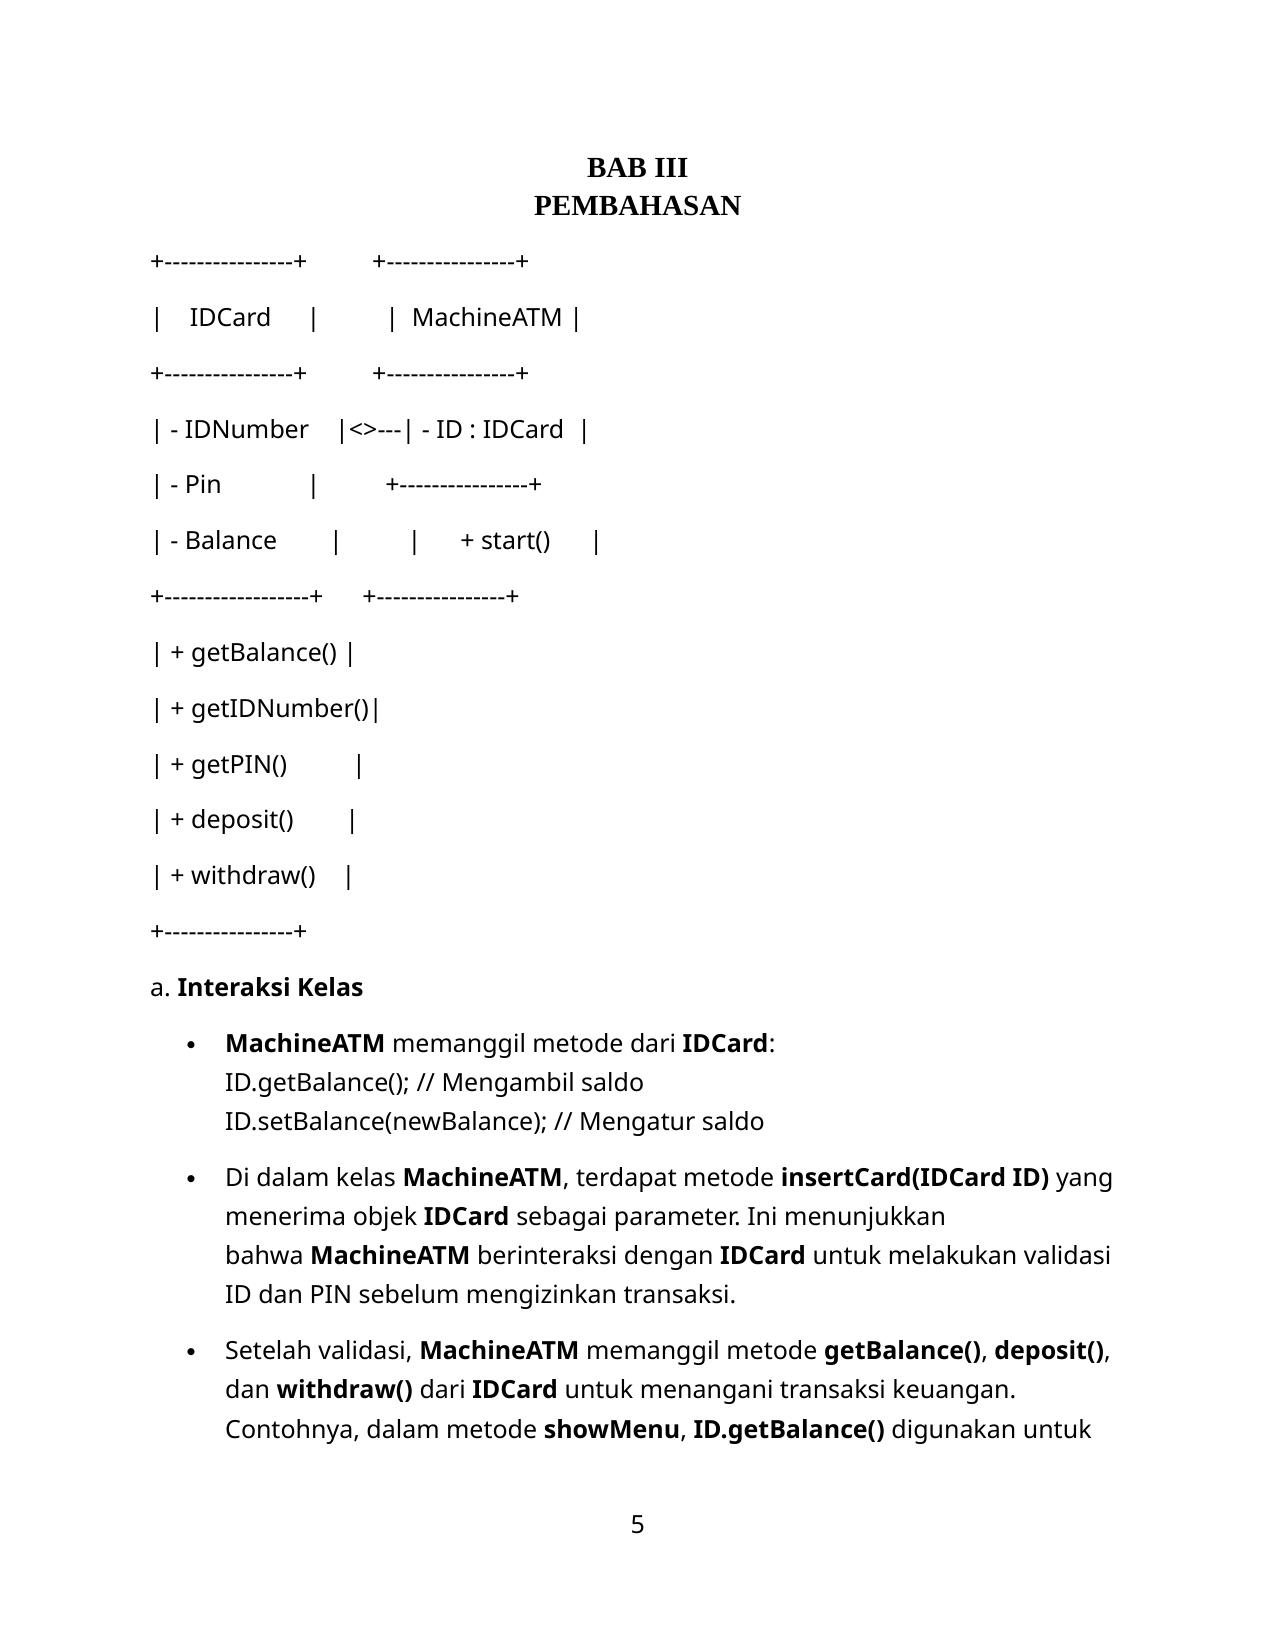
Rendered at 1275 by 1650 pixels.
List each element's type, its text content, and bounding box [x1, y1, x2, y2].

subtitle BAB III PEMBAHASAN [150, 150, 1125, 222]
text +----------------+ +----------------+ [150, 355, 1125, 389]
text | - Balance | | + start() | [150, 523, 1125, 557]
text | - Pin | +----------------+ [150, 467, 1125, 501]
text +------------------+ +----------------+ [150, 579, 1125, 613]
text +----------------+ [150, 914, 1125, 948]
text | - IDNumber |<>---| - ID : IDCard | [150, 411, 1125, 445]
text a. Interaksi Kelas [150, 969, 1125, 1004]
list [187, 1333, 1125, 1445]
list MachineATM memanggil metode dari IDCard: ID.getBalance(); // Mengambil saldo ID.setBalance(newBalance); // Mengatur saldo [187, 1025, 1125, 1138]
text +----------------+ +----------------+ [150, 244, 1125, 278]
list Di dalam kelas MachineATM, terdapat metode insertCard(IDCard ID) yang menerima objek IDCard sebagai parameter. Ini menunjukkan bahwa MachineATM berinteraksi dengan IDCard untuk melakukan validasi ID dan PIN sebelum mengizinkan transaksi. [187, 1159, 1125, 1311]
text | + getIDNumber()| [150, 690, 1125, 724]
text | + getBalance() | [150, 634, 1125, 669]
text | IDCard | | MachineATM | [150, 299, 1125, 334]
text | + withdraw() | [150, 858, 1125, 892]
text | + getPIN() | [150, 746, 1125, 780]
text | + deposit() | [150, 802, 1125, 836]
